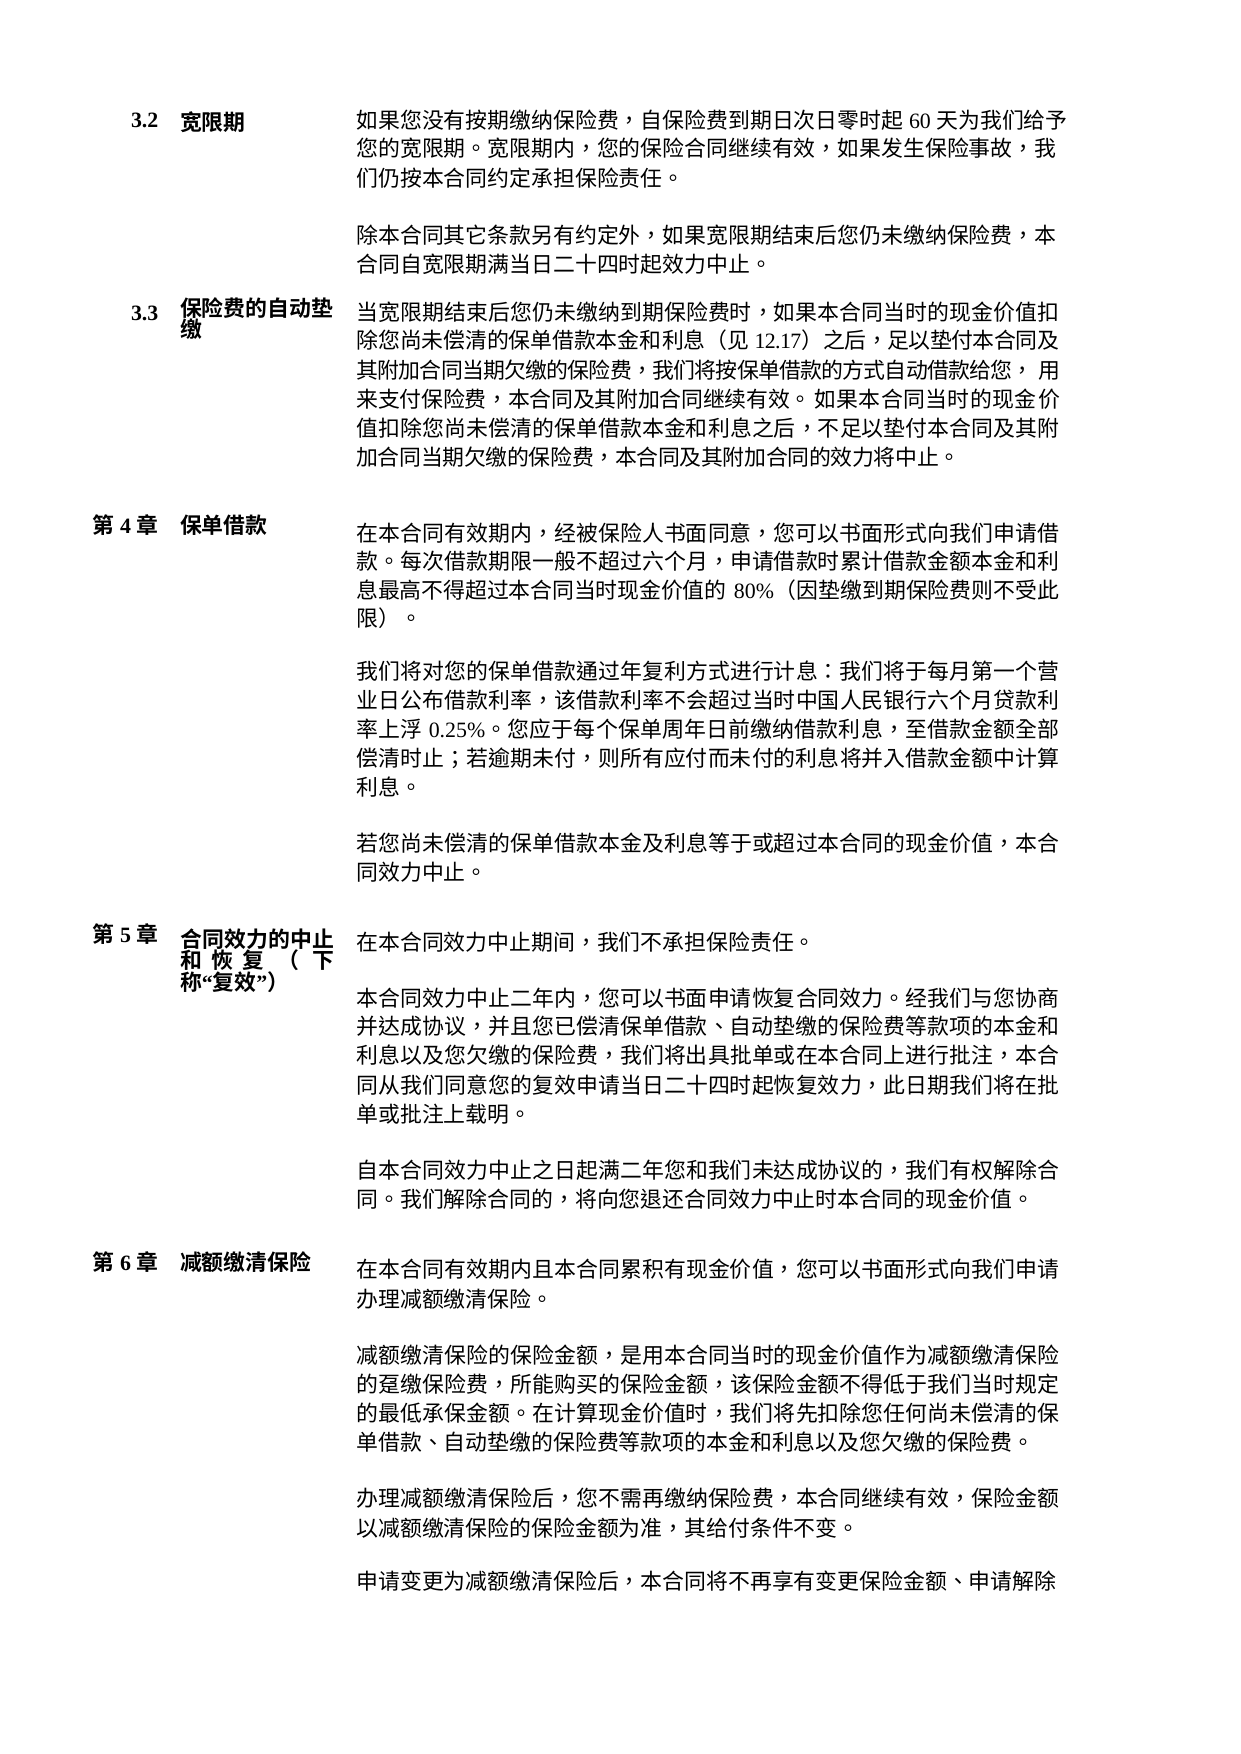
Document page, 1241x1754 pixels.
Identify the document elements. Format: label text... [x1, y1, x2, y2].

table_cell 第 4 章 [71, 495, 169, 904]
table_cell 保单借款 [169, 495, 345, 904]
table_cell 在本合同有效期内且本合同累积有现金价值，您可以书面形式向我们申请办理减额缴清保险。 减额缴清保险的保险金额，是用本合同当时的现金价值作为减额缴清保险的趸缴保险费，所能购买的保险金额，该保险金额不得低于我们当时规定的最低承保金额。在计算现金价值时，我们将先扣除您任何尚未偿清的保单借款、自动垫缴的保险费等款项的本金和利息以及您欠缴的保险费。 办理减额缴清保险后，您不需再缴纳保险费，本合同继续有效，保险金额以减额缴清保险的保险金额为准，其给付条件不变。 申请变更为减额缴清保险后，本合同将不再享有变更保险金额、申请解除 [345, 1231, 1081, 1595]
table_header 3.2 [71, 108, 169, 286]
table_cell 保险费的自动垫缴 [169, 286, 345, 495]
table_cell 在本合同效力中止期间，我们不承担保险责任。 本合同效力中止二年内，您可以书面申请恢复合同效力。经我们与您协商并达成协议，并且您已偿清保单借款、自动垫缴的保险费等款项的本金和利息以及您欠缴的保险费，我们将出具批单或在本合同上进行批注，本合同从我们同意您的复效申请当日二十四时起恢复效力，此日期我们将在批单或批注上载明。 自本合同效力中止之日起满二年您和我们未达成协议的，我们有权解除合同。我们解除合同的，将向您退还合同效力中止时本合同的现金价值。 [345, 904, 1081, 1231]
table_header 宽限期 [169, 108, 345, 286]
table_cell 第 5 章 [71, 904, 169, 1231]
table_header 如果您没有按期缴纳保险费，自保险费到期日次日零时起 60 天为我们给予 您的宽限期。宽限期内，您的保险合同继续有效，如果发生保险事故，我们仍按本合同约定承担保险责任。 除本合同其它条款另有约定外，如果宽限期结束后您仍未缴纳保险费，本合同自宽限期满当日二十四时起效力中止。 [345, 108, 1081, 286]
table_cell 当宽限期结束后您仍未缴纳到期保险费时，如果本合同当时的现金价值扣除您尚未偿清的保单借款本金和利息（见 12.17）之后，足以垫付本合同及其附加合同当期欠缴的保险费，我们将按保单借款的方式自动借款给您， 用来支付保险费，本合同及其附加合同继续有效。如果本合同当时的现金价值扣除您尚未偿清的保单借款本金和利息之后，不足以垫付本合同及其附加合同当期欠缴的保险费，本合同及其附加合同的效力将中止。 [345, 286, 1081, 495]
table_cell 第 6 章 [71, 1231, 169, 1595]
table_cell 合同效力的中止和恢复（下称“复效”） [169, 904, 345, 1231]
table_cell 减额缴清保险 [169, 1231, 345, 1595]
table_cell 在本合同有效期内，经被保险人书面同意，您可以书面形式向我们申请借款。每次借款期限一般不超过六个月，申请借款时累计借款金额本金和利息最高不得超过本合同当时现金价值的 80%（因垫缴到期保险费则不受此限）。 我们将对您的保单借款通过年复利方式进行计息：我们将于每月第一个营业日公布借款利率，该借款利率不会超过当时中国人民银行六个月贷款利率上浮 0.25%。您应于每个保单周年日前缴纳借款利息，至借款金额全部偿清时止；若逾期未付，则所有应付而未付的利息将并入借款金额中计算利息。 若您尚未偿清的保单借款本金及利息等于或超过本合同的现金价值，本合同效力中止。 [345, 495, 1081, 904]
table_cell 3.3 [71, 286, 169, 495]
